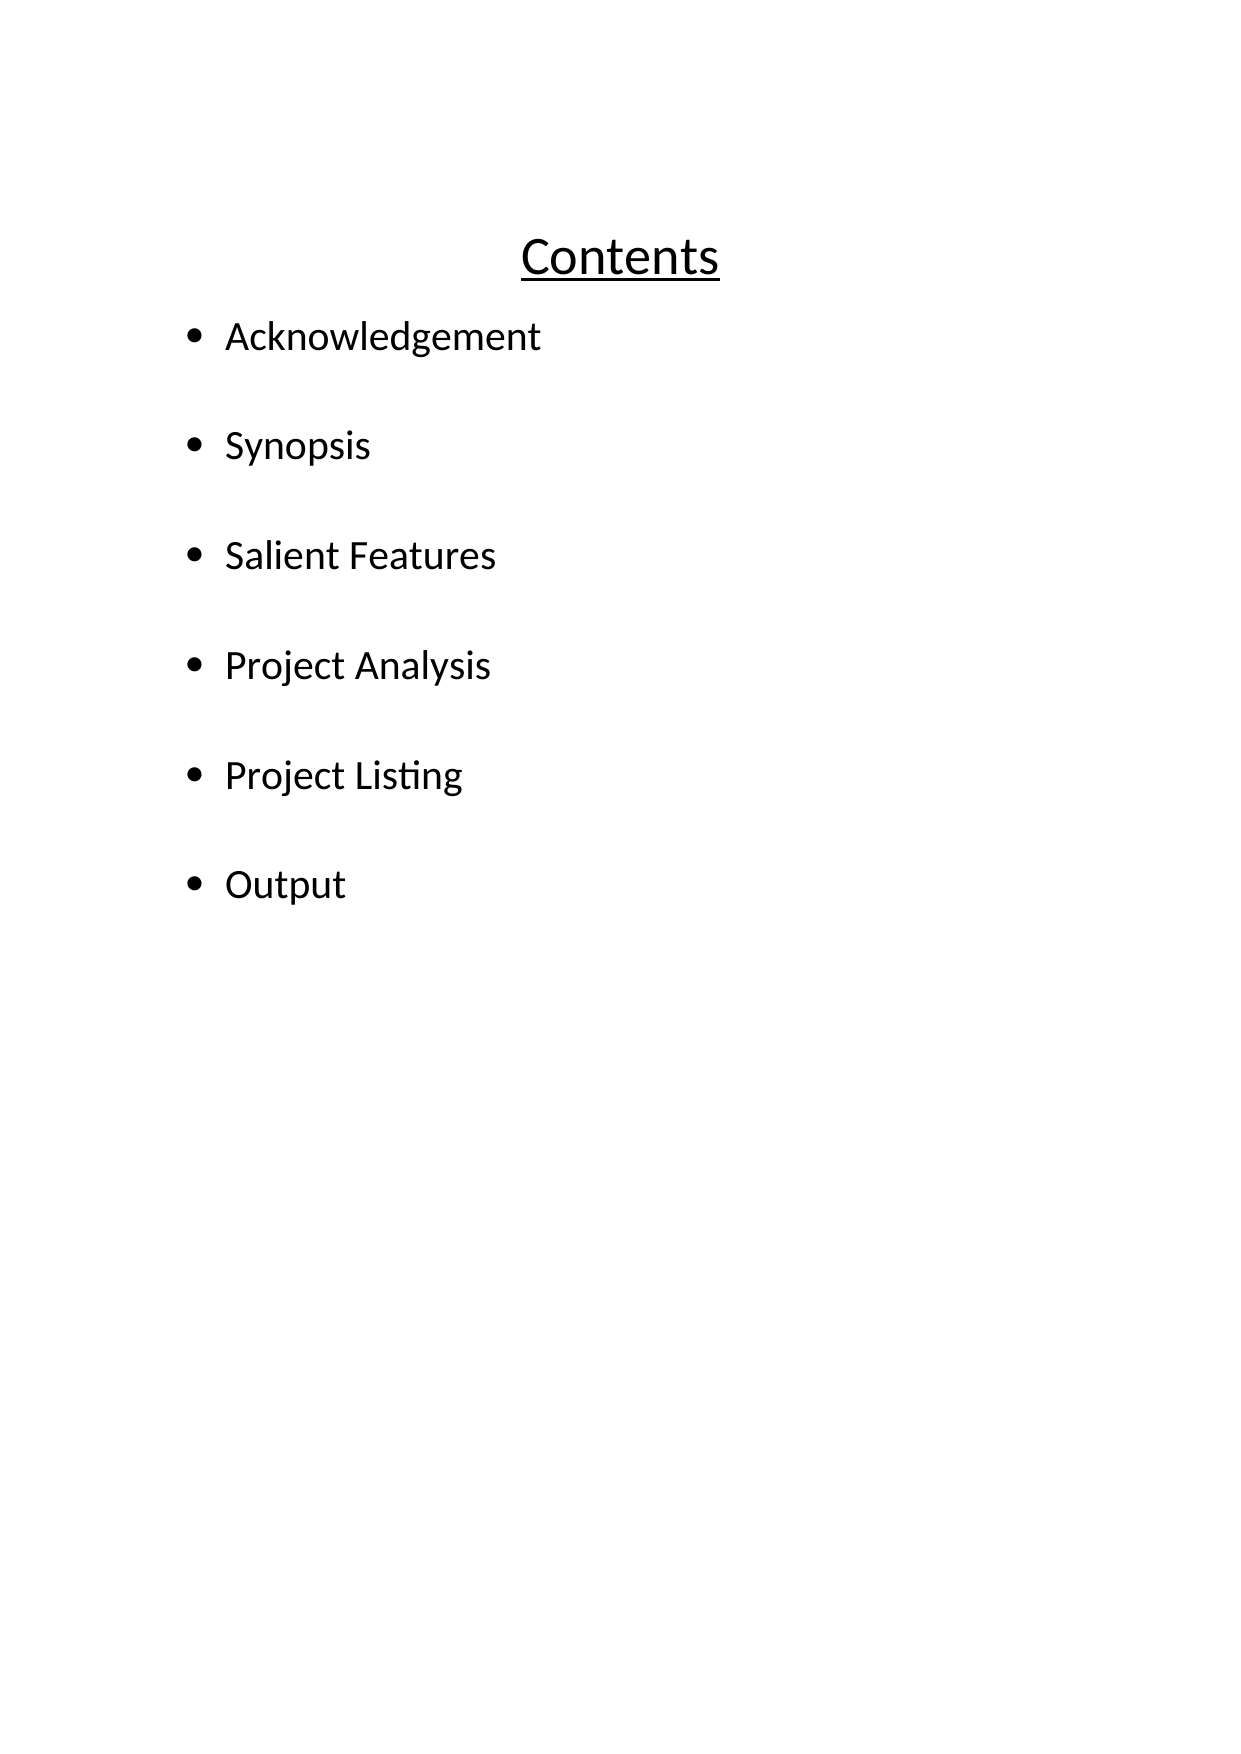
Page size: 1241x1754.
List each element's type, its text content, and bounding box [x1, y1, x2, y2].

list Output [187, 858, 1090, 909]
list Salient Features [187, 529, 1090, 580]
text Contents [150, 222, 1090, 288]
list Project Listing [187, 749, 1090, 799]
list Project Analysis [187, 639, 1090, 690]
list Synopsis [187, 419, 1090, 470]
list Acknowledgement [187, 309, 1090, 360]
